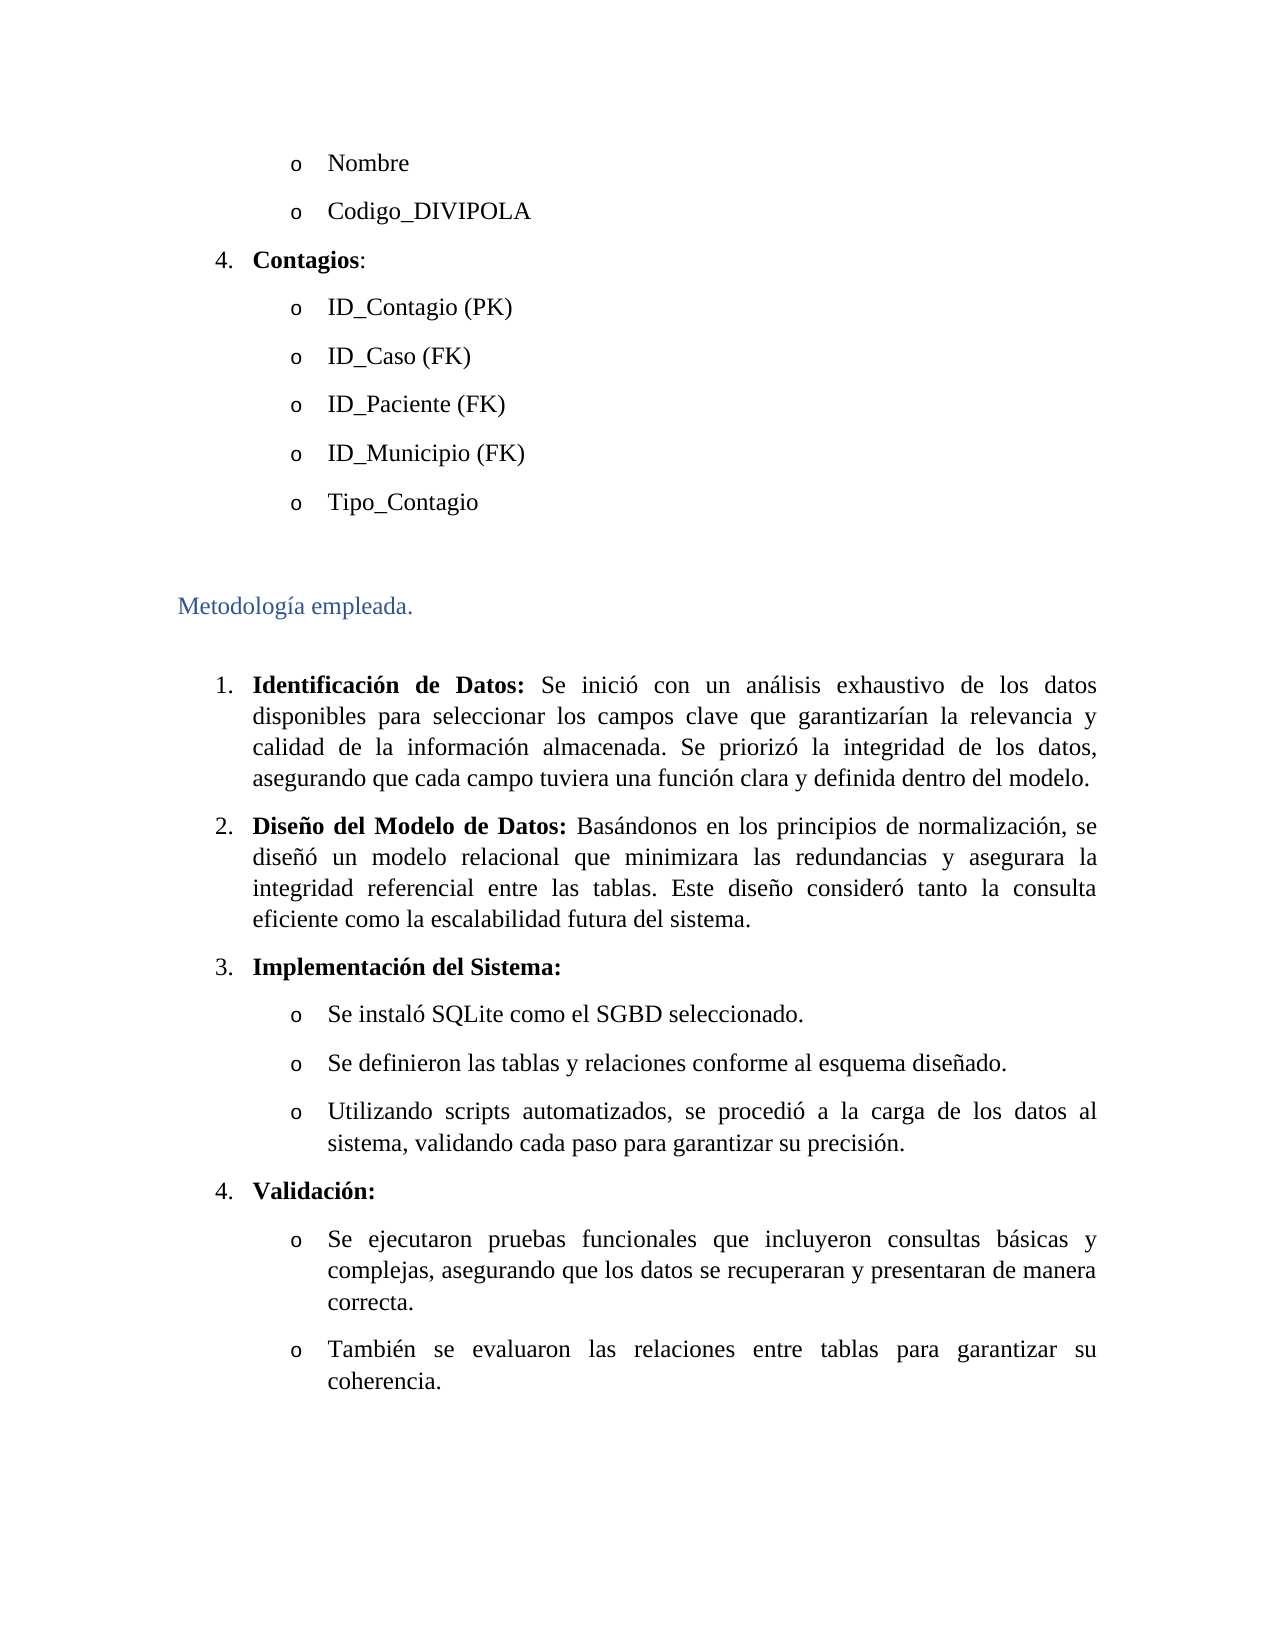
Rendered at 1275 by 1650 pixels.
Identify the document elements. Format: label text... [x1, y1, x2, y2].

list También se evaluaron las relaciones entre tablas para garantizar su coherencia. [290, 1334, 1098, 1395]
list Nombre [290, 148, 1098, 177]
list Diseño del Modelo de Datos: Basándonos en los principios de normalización, se diseñó un modelo relacional que minimizara las redundancias y asegurara la integridad referencial entre las tablas. Este diseño consideró tanto la consulta eficiente como la escalabilidad futura del sistema. [215, 811, 1098, 933]
list Se instaló SQLite como el SGBD seleccionado. [290, 999, 1098, 1029]
list ID_Caso (FK) [290, 341, 1098, 371]
list Contagios: [215, 245, 1098, 273]
list ID_Municipio (FK) [290, 438, 1098, 468]
list ID_Paciente (FK) [290, 389, 1098, 419]
list Se definieron las tablas y relaciones conforme al esquema diseñado. [290, 1048, 1098, 1077]
list Identificación de Datos: Se inició con un análisis exhaustivo de los datos disponibles para seleccionar los campos clave que garantizarían la relevancia y calidad de la información almacenada. Se priorizó la integridad de los datos, asegurando que cada campo tuviera una función clara y definida dentro del modelo. [215, 670, 1098, 792]
list Implementación del Sistema: [215, 952, 1098, 980]
list Tipo_Contagio [290, 487, 1098, 516]
subtitle Metodología empleada. [177, 591, 1098, 620]
list Utilizando scripts automatizados, se procedió a la carga de los datos al sistema, validando cada paso para garantizar su precisión. [290, 1096, 1098, 1157]
list Se ejecutaron pruebas funcionales que incluyeron consultas básicas y complejas, asegurando que los datos se recuperaran y presentaran de manera correcta. [290, 1224, 1098, 1315]
list ID_Contagio (PK) [290, 292, 1098, 322]
list Codigo_DIVIPOLA [290, 196, 1098, 226]
list Validación: [215, 1176, 1098, 1205]
